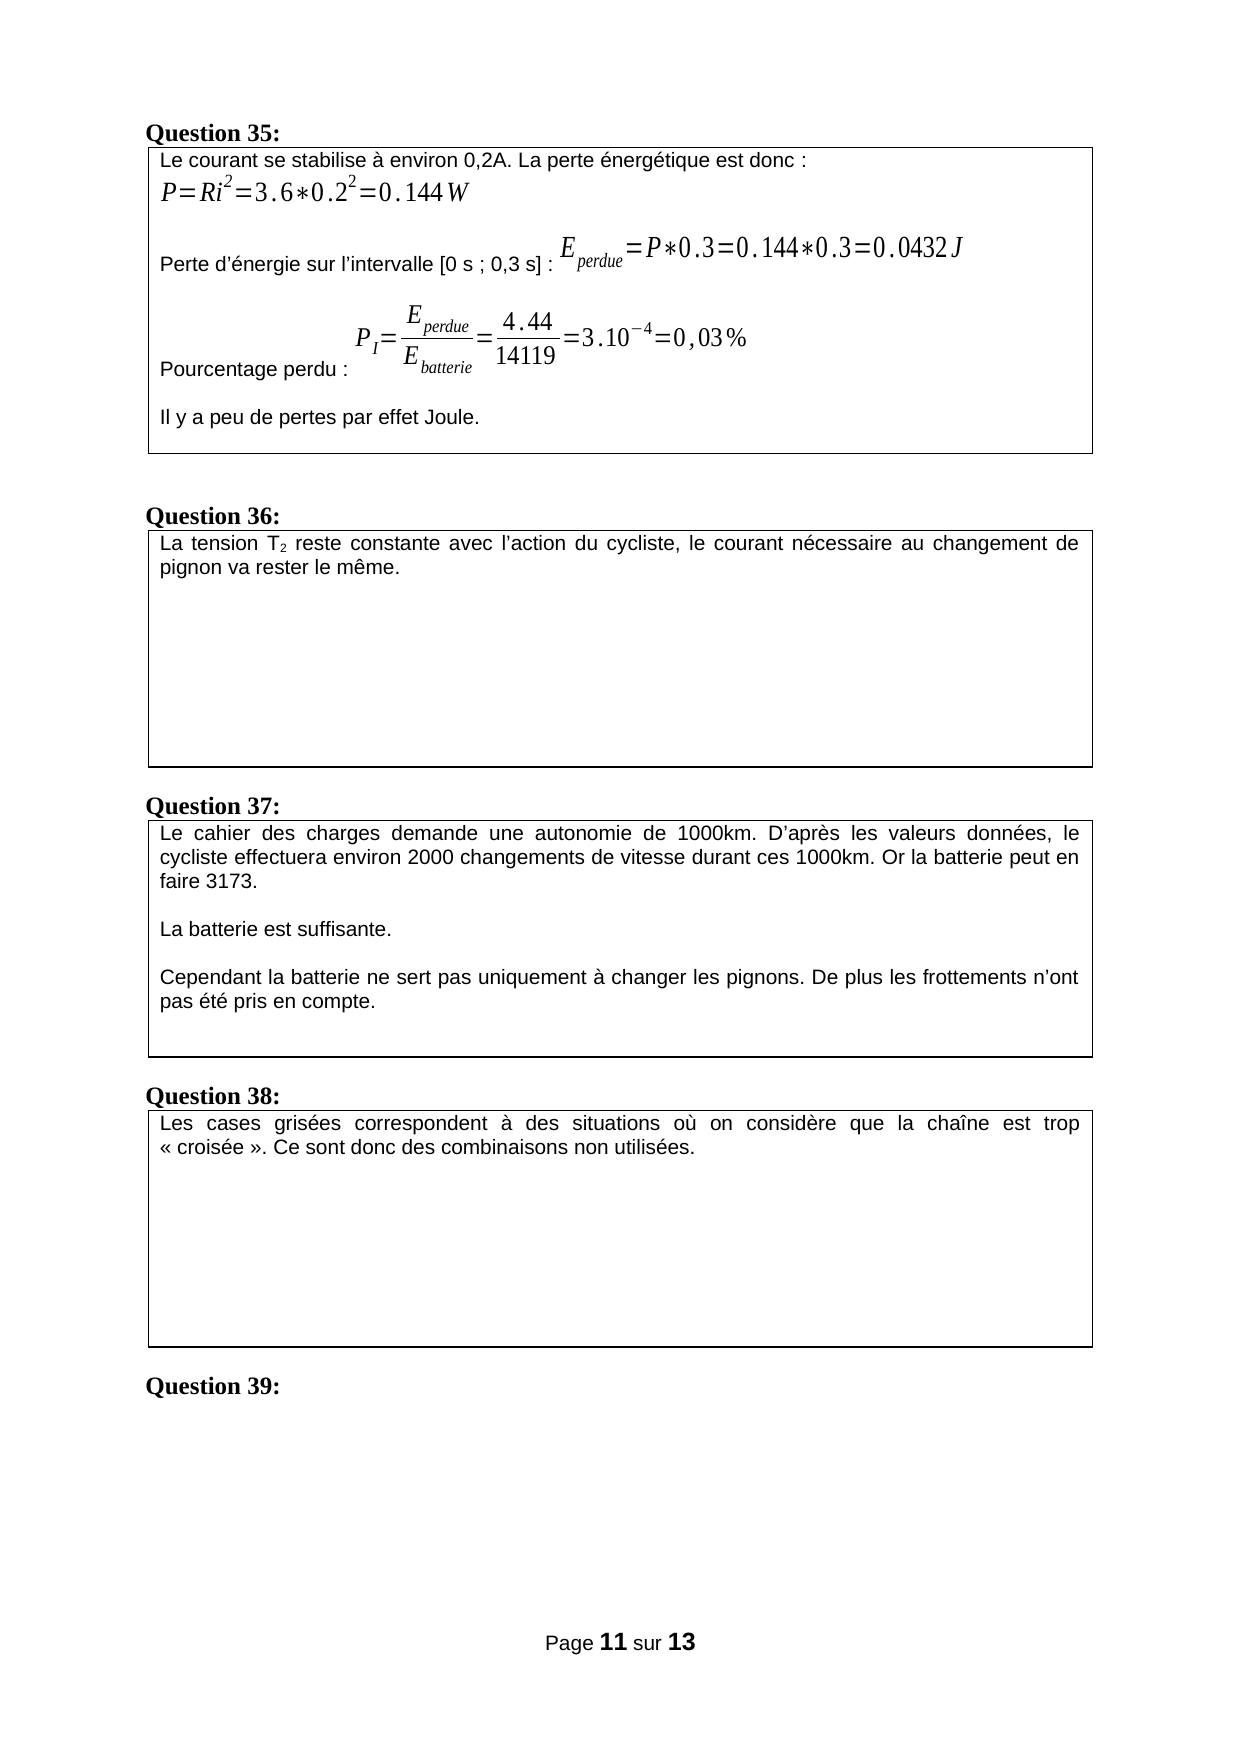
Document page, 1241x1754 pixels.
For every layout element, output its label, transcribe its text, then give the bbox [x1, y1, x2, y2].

table_header Les cases grisées correspondent à des situations où on considère que la chaîne est trop « croisée ». Ce sont donc des combinaisons non utilisées. [149, 1111, 1092, 1346]
table_header La tension T2 reste constante avec l’action du cycliste, le courant nécessaire au changement de pignon va rester le même. [149, 531, 1092, 766]
table_header Le courant se stabilise à environ 0,2A. La perte énergétique est donc : Perte d’énergie sur l’intervalle [0 s ; 0,3 s] : Pourcentage perdu : Il y a peu de pertes par effet Joule. [149, 148, 1092, 452]
table_header Le cahier des charges demande une autonomie de 1000km. D’après les valeurs données, le cycliste effectuera environ 2000 changements de vitesse durant ces 1000km. Or la batterie peut en faire 3173. La batterie est suffisante. Cependant la batterie ne sert pas uniquement à changer les pignons. De plus les frottements n’ont pas été pris en compte. [149, 821, 1092, 1056]
